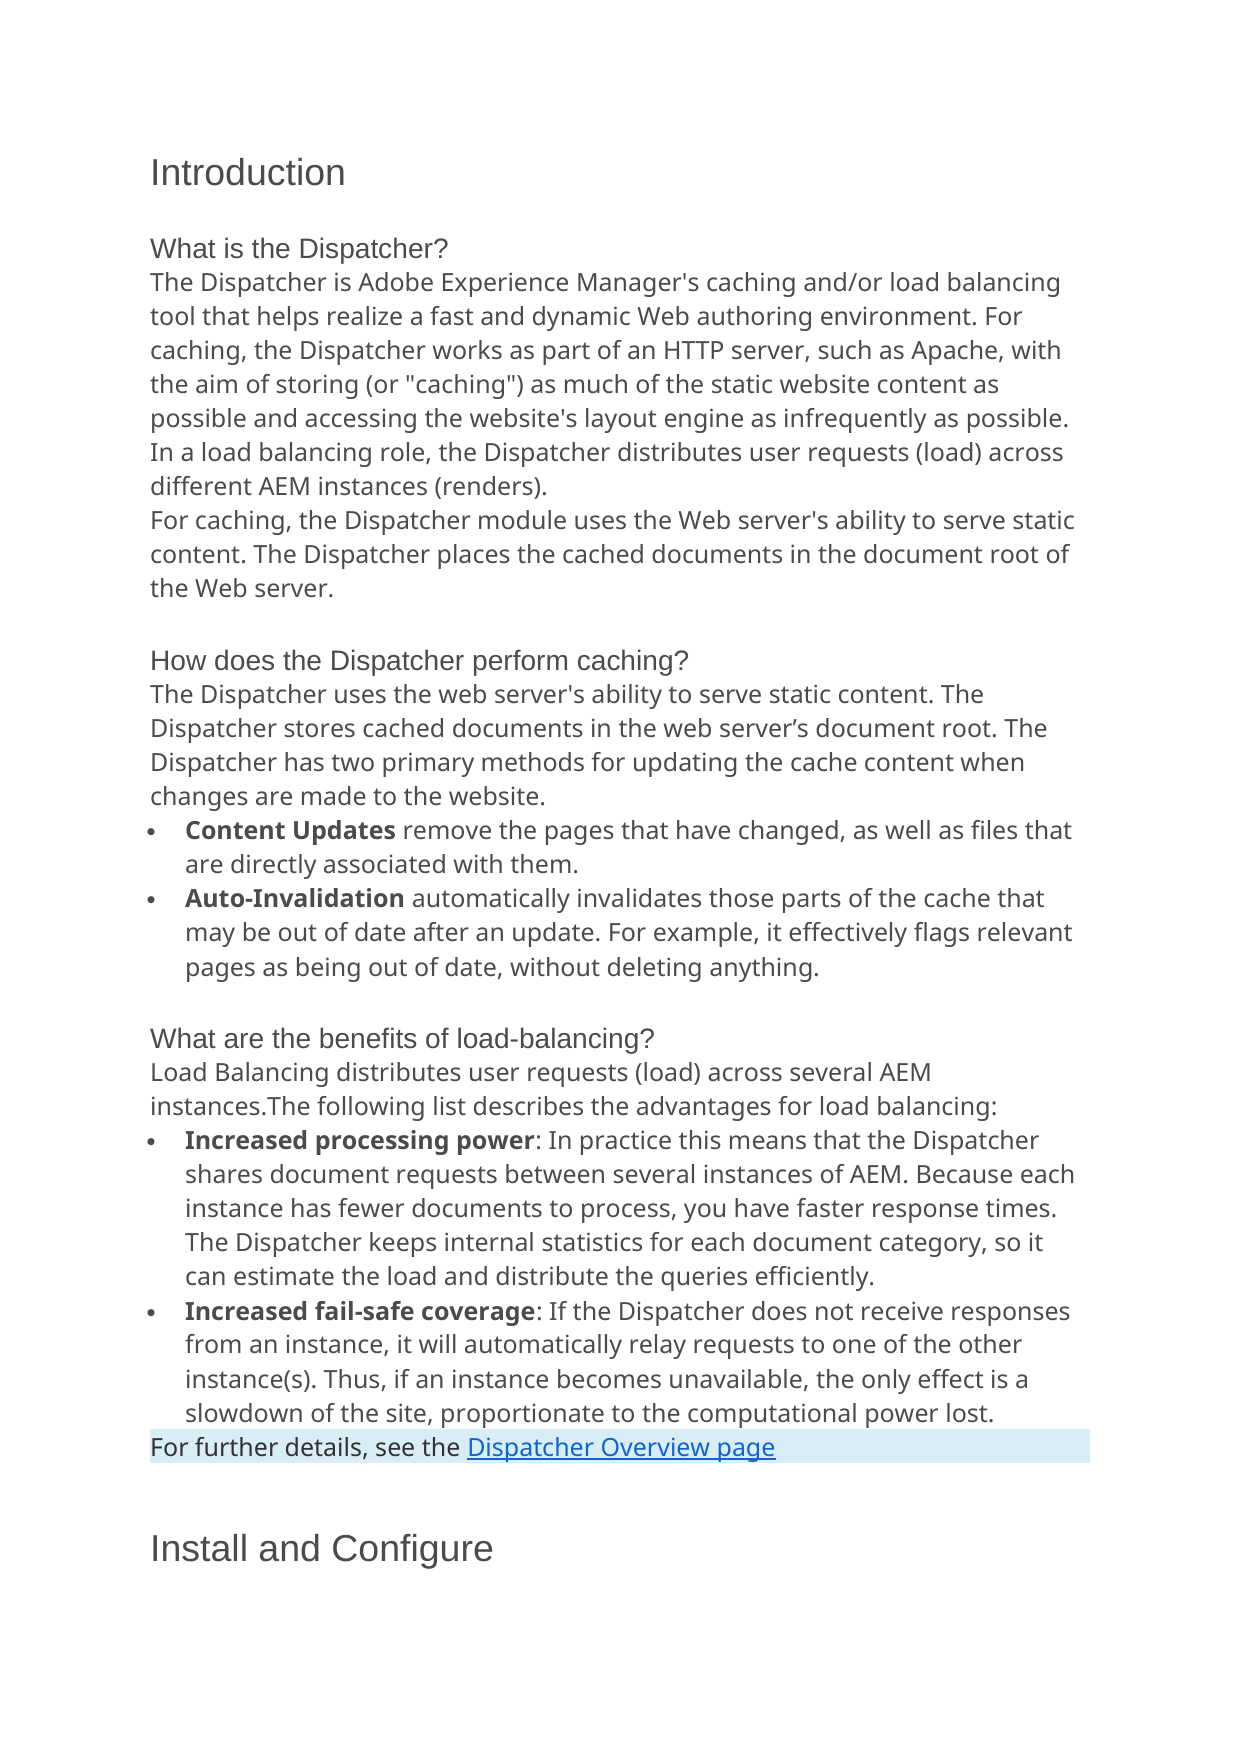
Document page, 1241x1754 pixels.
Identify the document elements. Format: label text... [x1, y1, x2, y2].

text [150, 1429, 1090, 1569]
text For caching, the Dispatcher module uses the Web server's ability to serve static content. The Dispatcher places the cached documents in the document root of the Web server. [150, 503, 1090, 605]
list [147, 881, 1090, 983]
text The Dispatcher is Adobe Experience Manager's caching and/or load balancing tool that helps realize a fast and dynamic Web authoring environment. For caching, the Dispatcher works as part of an HTTP server, such as Apache, with the aim of storing (or "caching") as much of the static website content as possible and accessing the website's layout engine as infrequently as possible. In a load balancing role, the Dispatcher distributes user requests (load) across different AEM instances (renders). [150, 264, 1090, 503]
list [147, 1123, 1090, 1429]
list Content Updates remove the pages that have changed, as well as files that are directly associated with them. [147, 813, 1090, 881]
text How does the Dispatcher perform caching? [150, 644, 1090, 677]
text Introduction [150, 150, 1090, 193]
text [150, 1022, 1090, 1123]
text The Dispatcher uses the web server's ability to serve static content. The Dispatcher stores cached documents in the web server’s document root. The Dispatcher has two primary methods for updating the cache content when changes are made to the website. [150, 677, 1090, 813]
text What is the Dispatcher? [150, 232, 1090, 264]
